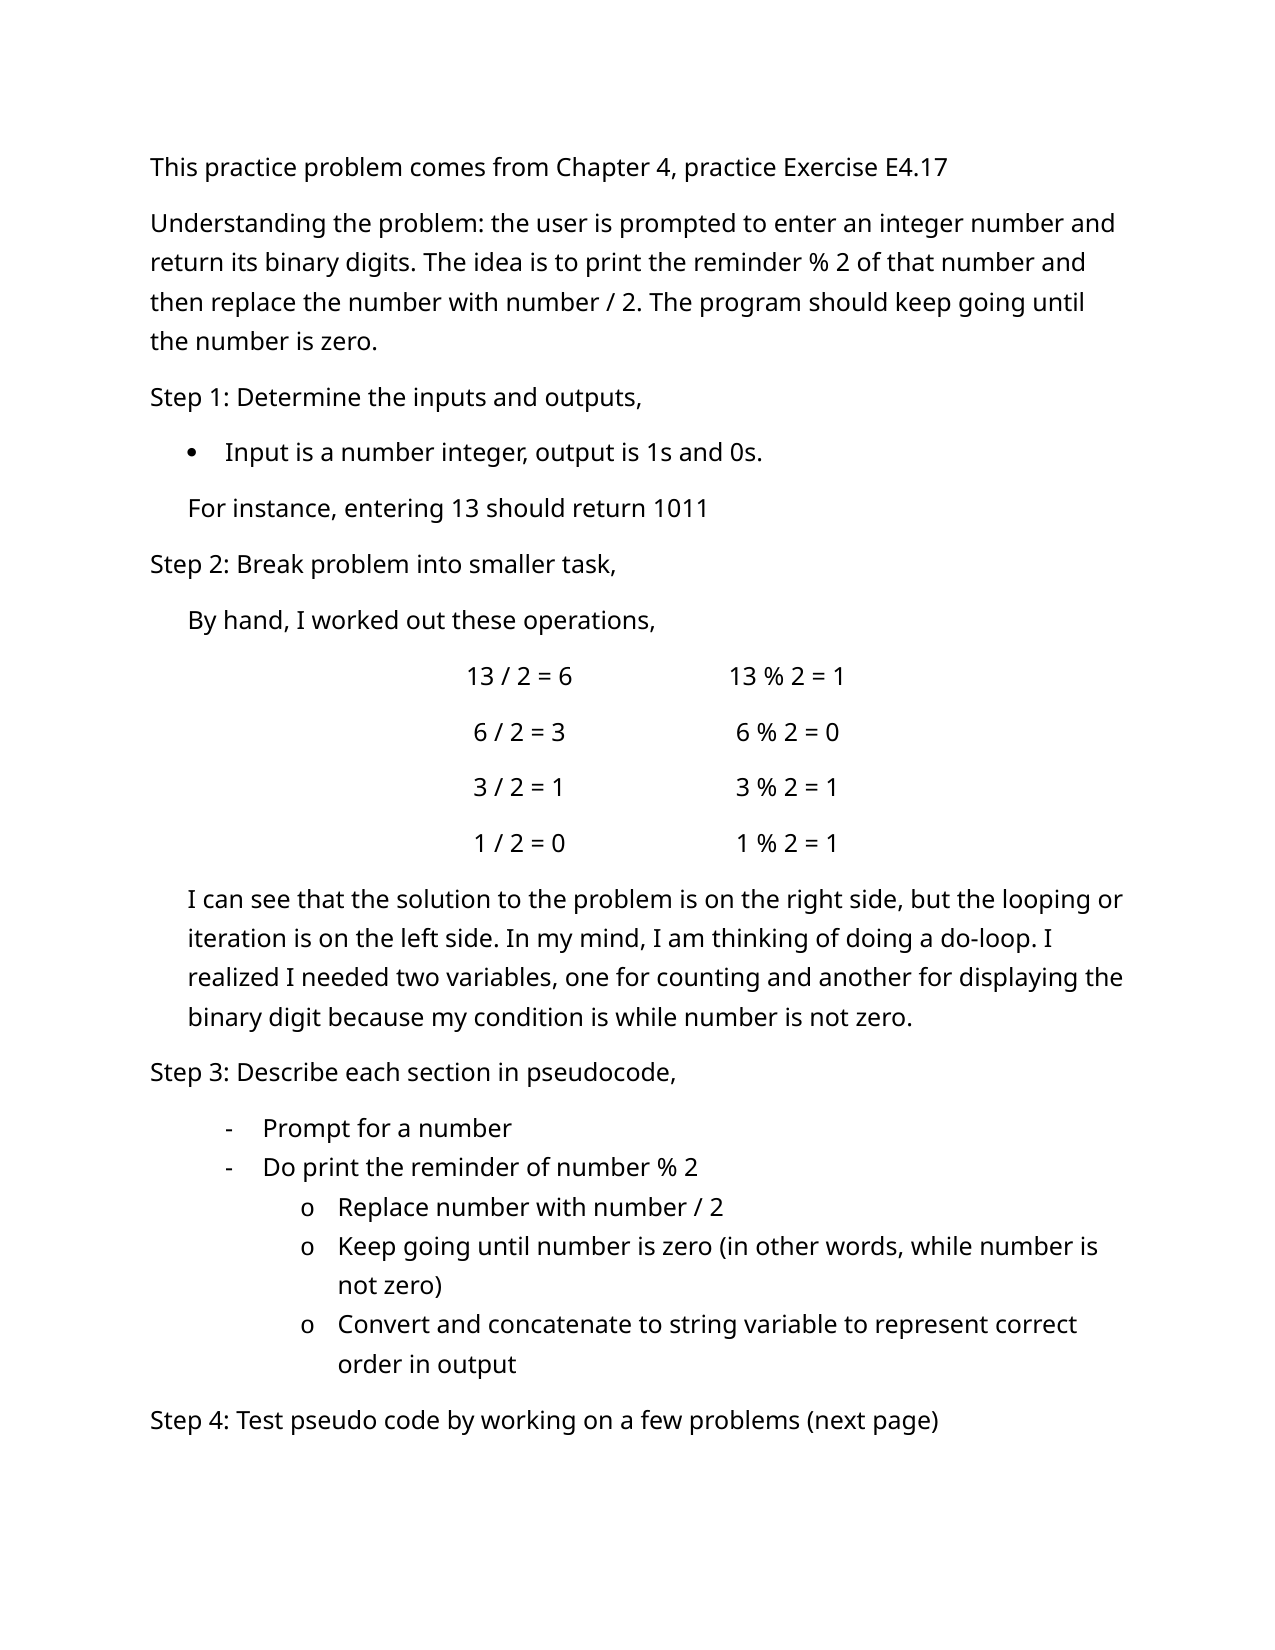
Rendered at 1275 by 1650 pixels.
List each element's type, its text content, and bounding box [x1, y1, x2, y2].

text Understanding the problem: the user is prompted to enter an integer number and return its binary digits. The idea is to print the reminder % 2 of that number and then replace the number with number / 2. The program should keep going until the number is zero. [150, 206, 1125, 357]
list Do print the reminder of number % 2 [225, 1150, 1125, 1184]
text 6 / 2 = 3 6 % 2 = 0 [187, 714, 1125, 748]
text For instance, entering 13 should return 1011 [187, 491, 1125, 525]
list Replace number with number / 2 [300, 1189, 1125, 1223]
text 13 / 2 = 6 13 % 2 = 1 [187, 658, 1125, 692]
text Step 4: Test pseudo code by working on a few problems (next page) [150, 1402, 1125, 1436]
text Step 1: Determine the inputs and outputs, [150, 379, 1125, 413]
list Keep going until number is zero (in other words, while number is not zero) [300, 1228, 1125, 1302]
text I can see that the solution to the problem is on the right side, but the looping or iteration is on the left side. In my mind, I am thinking of doing a do-loop. I realized I needed two variables, one for counting and another for displaying the binary digit because my condition is while number is not zero. [187, 882, 1125, 1033]
text 1 / 2 = 0 1 % 2 = 1 [187, 826, 1125, 860]
text Step 2: Break problem into smaller task, [150, 547, 1125, 581]
text By hand, I worked out these operations, [150, 602, 1125, 637]
text This practice problem comes from Chapter 4, practice Exercise E4.17 [150, 150, 1125, 184]
list Input is a number integer, output is 1s and 0s. [187, 435, 1125, 469]
text 3 / 2 = 1 3 % 2 = 1 [187, 770, 1125, 804]
list Prompt for a number [225, 1111, 1125, 1145]
list Convert and concatenate to string variable to represent correct order in output [300, 1307, 1125, 1381]
text Step 3: Describe each section in pseudocode, [150, 1055, 1125, 1089]
